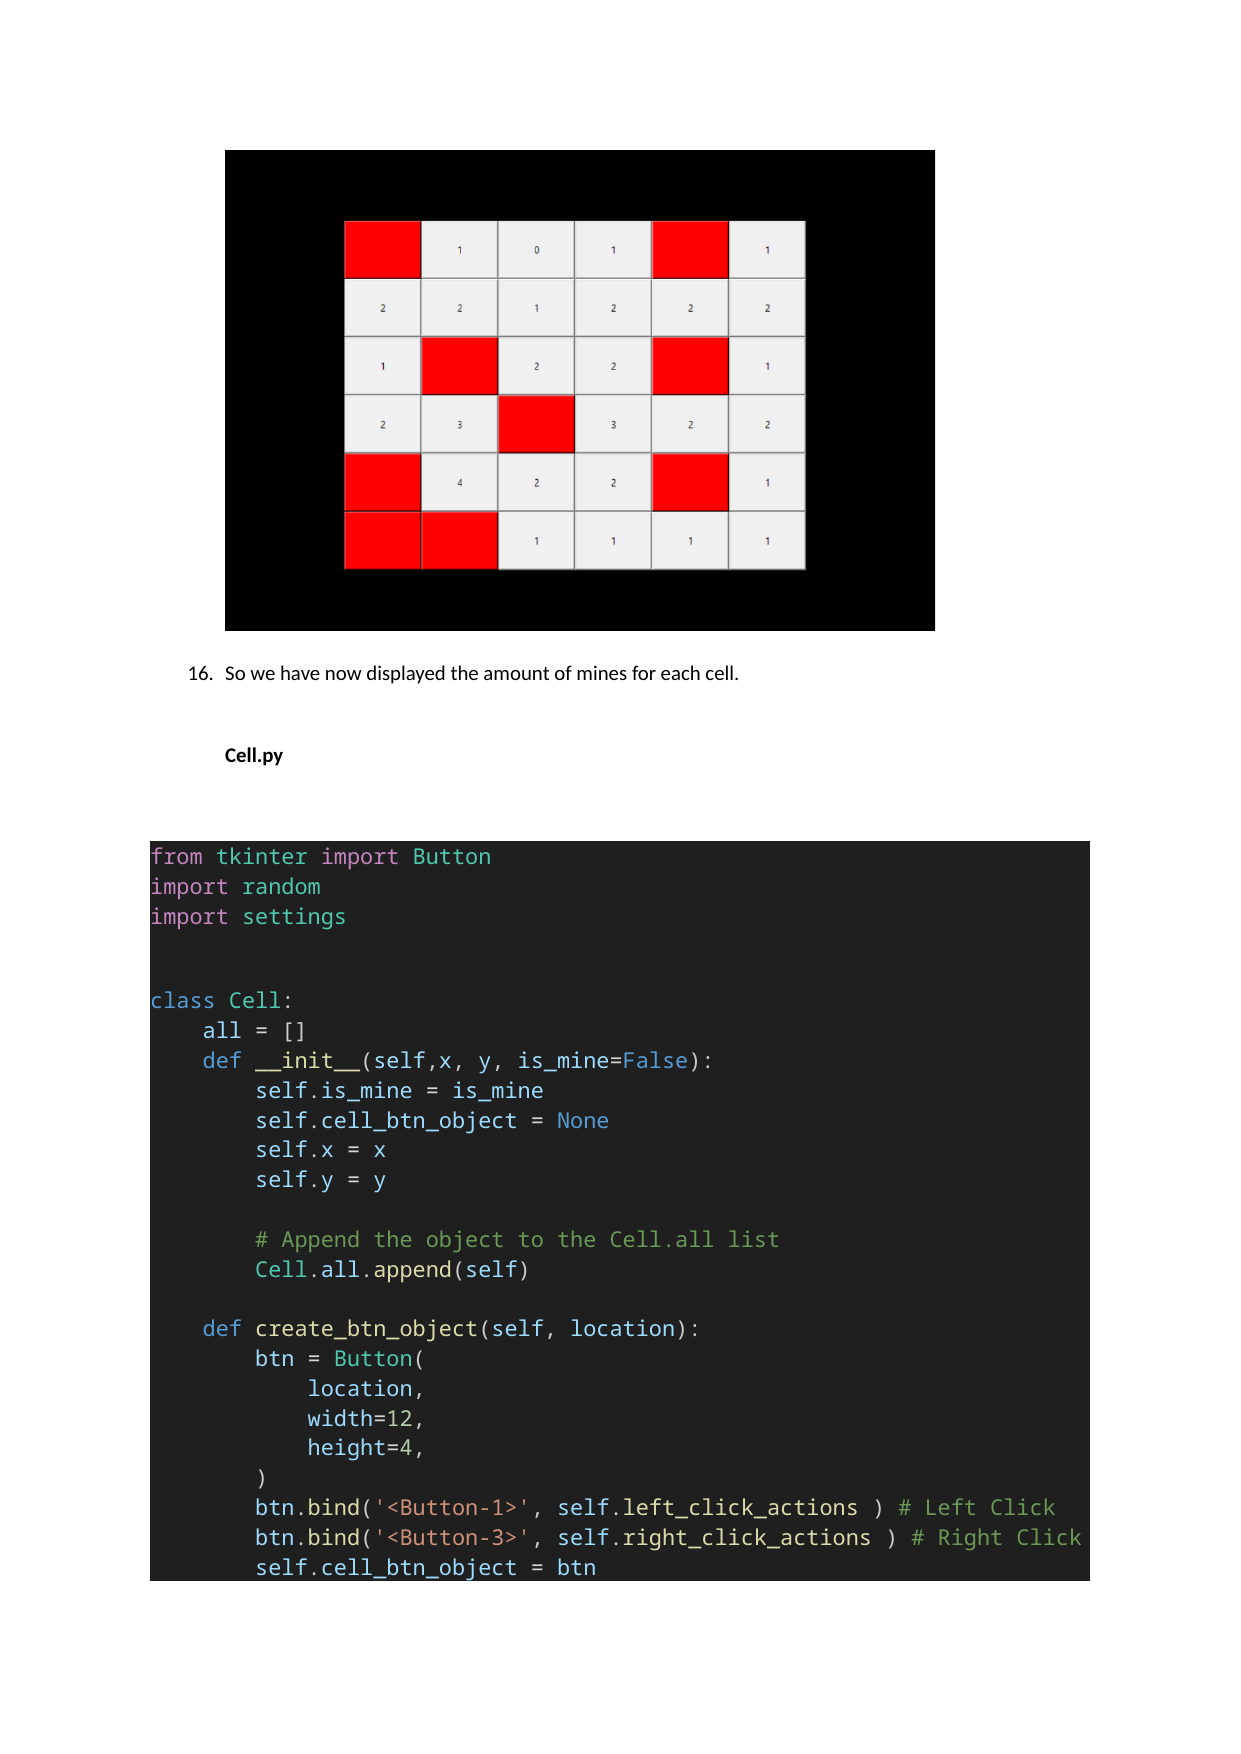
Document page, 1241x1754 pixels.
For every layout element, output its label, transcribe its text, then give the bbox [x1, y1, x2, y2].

text self.x = x [150, 1134, 1090, 1164]
picture [225, 150, 936, 631]
text btn = Button( [150, 1343, 1090, 1373]
text from tkinter import Button [150, 841, 1090, 871]
text self.is_mine = is_mine [150, 1075, 1090, 1104]
text Cell.all.append(self) [150, 1253, 1090, 1283]
text import settings [150, 901, 1090, 931]
list So we have now displayed the amount of mines for each cell. [187, 660, 1090, 686]
text self.cell_btn_object = btn [150, 1551, 1090, 1581]
text location, [150, 1373, 1090, 1402]
text ) [150, 1462, 1090, 1492]
text def create_btn_object(self, location): [150, 1313, 1090, 1343]
text # Append the object to the Cell.all list [150, 1224, 1090, 1253]
text btn.bind('<Button-3>', self.right_click_actions ) # Right Click [150, 1522, 1090, 1551]
text class Cell: [150, 985, 1090, 1015]
text def __init__(self,x, y, is_mine=False): [150, 1045, 1090, 1075]
text self.cell_btn_object = None [150, 1104, 1090, 1134]
text self.y = y [150, 1164, 1090, 1194]
text height=4, [150, 1432, 1090, 1462]
list Cell.py [225, 742, 1090, 768]
text import random [150, 871, 1090, 901]
text btn.bind('<Button-1>', self.left_click_actions ) # Left Click [150, 1492, 1090, 1522]
text width=12, [150, 1402, 1090, 1432]
text all = [] [150, 1015, 1090, 1045]
